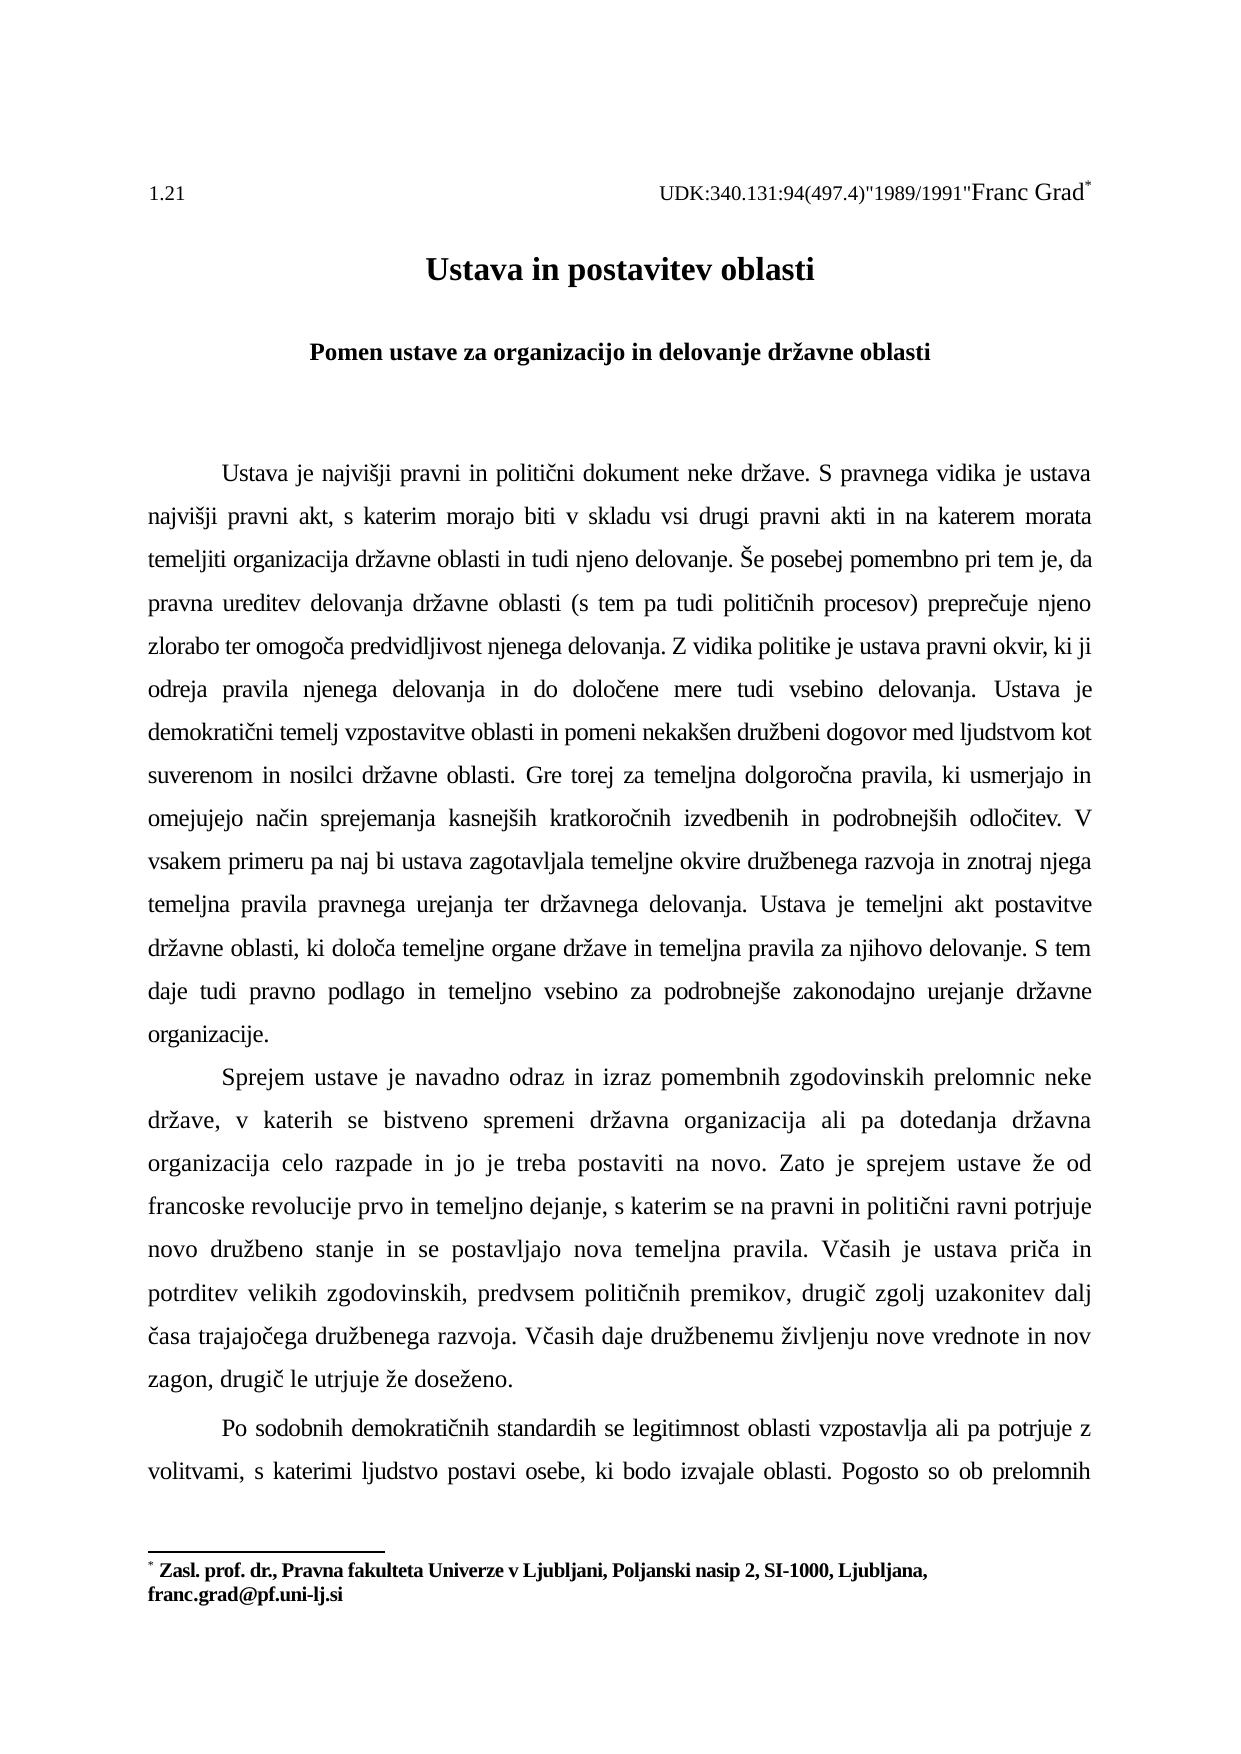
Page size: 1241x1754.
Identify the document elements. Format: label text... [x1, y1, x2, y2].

text Ustava je najvišji pravni in politični dokument neke države. S pravnega vidika je ustava najvišji pravni akt, s katerim morajo biti v skladu vsi drugi pravni akti in na katerem morata temeljiti organizacija državne oblasti in tudi njeno delovanje. Še posebej pomembno pri tem je, da pravna ureditev delovanja državne oblasti (s tem pa tudi političnih procesov) preprečuje njeno zlorabo ter omogoča predvidljivost njenega delovanja. Z vidika politike je ustava pravni okvir, ki ji odreja pravila njenega delovanja in do določene mere tudi vsebino delovanja. Ustava je demokratični temelj vzpostavitve oblasti in pomeni nekakšen družbeni dogovor med ljudstvom kot suverenom in nosilci državne oblasti. Gre torej za temeljna dolgoročna pravila, ki usmerjajo in omejujejo način sprejemanja kasnejših kratkoročnih izvedbenih in podrobnejših odločitev. V vsakem primeru pa naj bi ustava zagotavljala temeljne okvire družbenega razvoja in znotraj njega temeljna pravila pravnega urejanja ter državnega delovanja. Ustava je temeljni akt postavitve državne oblasti, ki določa temeljne organe države in temeljna pravila za njihovo delovanje. S tem daje tudi pravno podlago in temeljno vsebino za podrobnejše zakonodajno urejanje državne organizacije. [148, 458, 1093, 1048]
text Pomen ustave za organizacijo in delovanje državne oblasti [148, 337, 1093, 365]
text Ustava in postavitev oblasti [148, 250, 1093, 288]
text 1.21 UDK:340.131:94(497.4)"1989/1991"Franc Grad* [148, 177, 1093, 206]
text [148, 1413, 1093, 1485]
text Sprejem ustave je navadno odraz in izraz pomembnih zgodovinskih prelomnic neke države, v katerih se bistveno spremeni državna organizacija ali pa dotedanja državna organizacija celo razpade in jo je treba postaviti na novo. Zato je sprejem ustave že od francoske revolucije prvo in temeljno dejanje, s katerim se na pravni in politični ravni potrjuje novo družbeno stanje in se postavljajo nova temeljna pravila. Včasih je ustava priča in potrditev velikih zgodovinskih, predvsem političnih premikov, drugič zgolj uzakonitev dalj časa trajajočega družbenega razvoja. Včasih daje družbenemu življenju nove vrednote in nov zagon, drugič le utrjuje že doseženo. [148, 1062, 1093, 1393]
